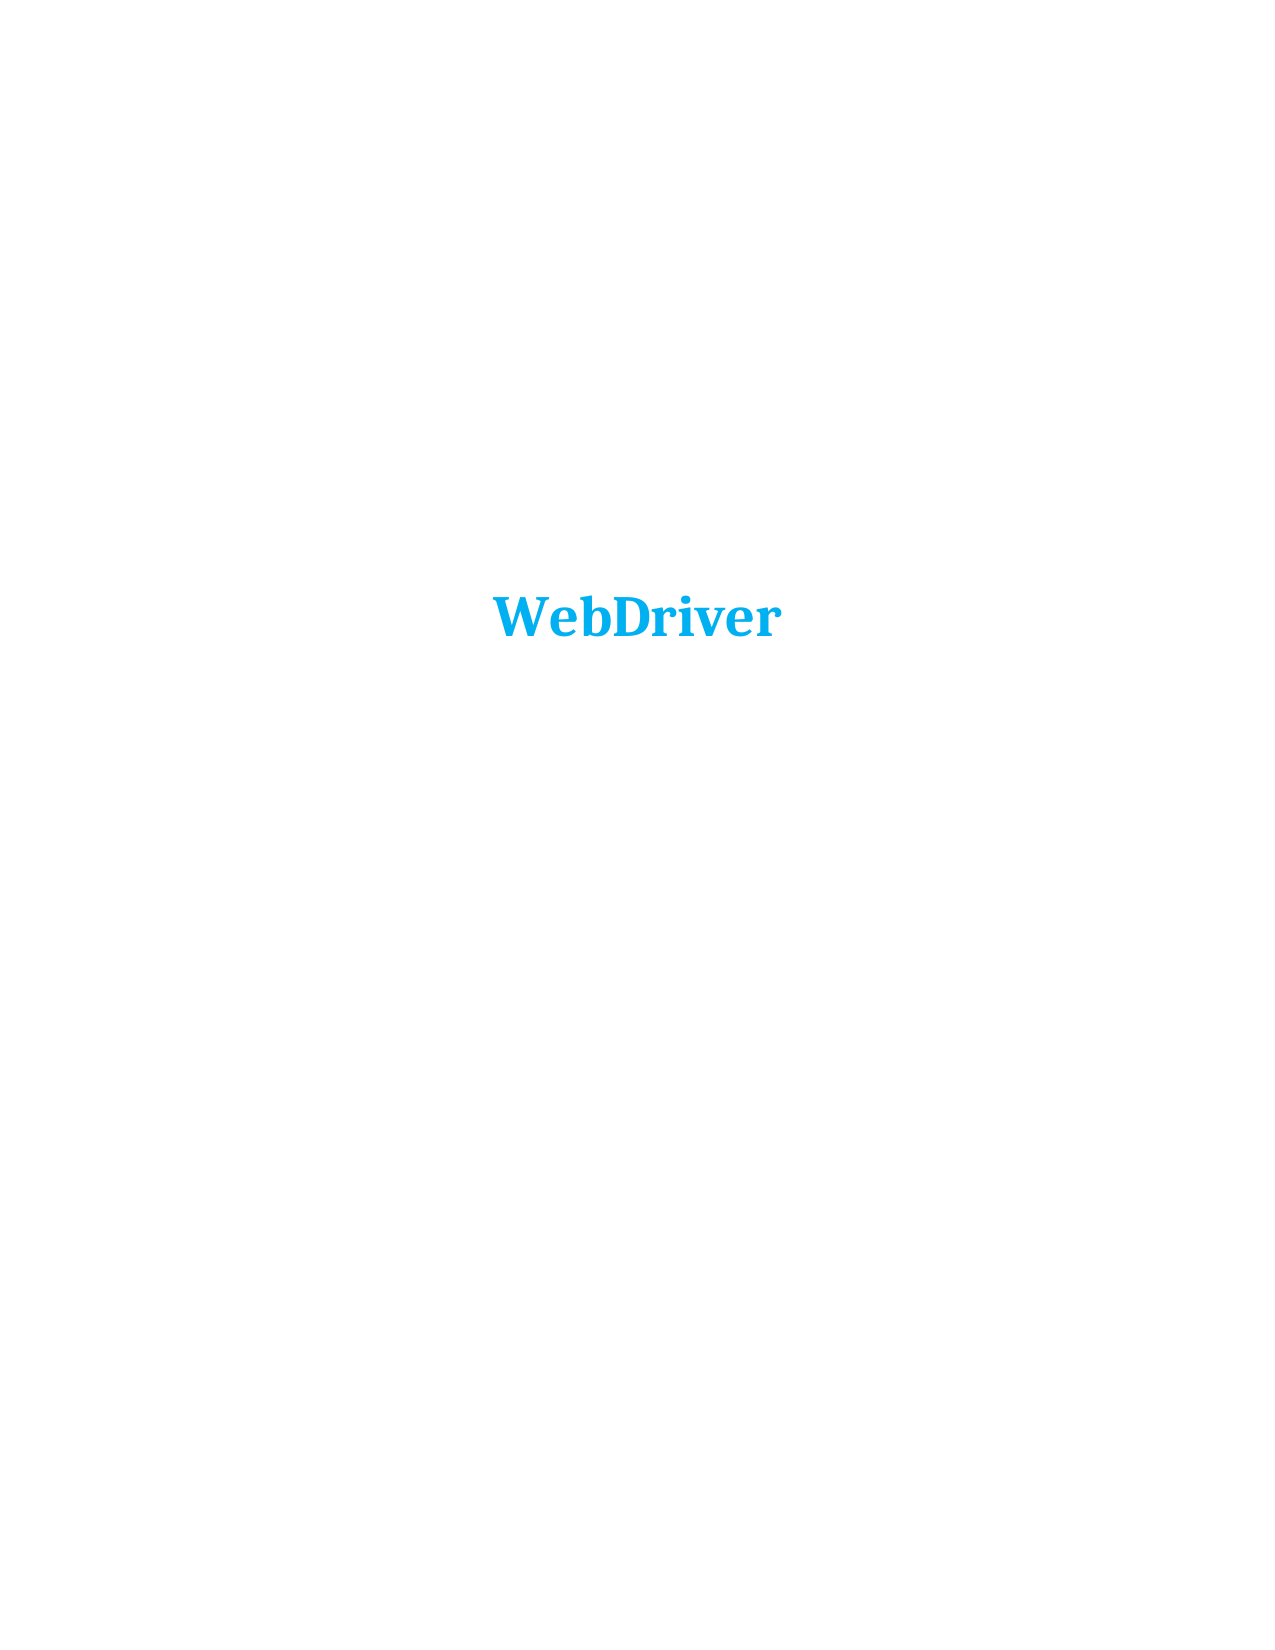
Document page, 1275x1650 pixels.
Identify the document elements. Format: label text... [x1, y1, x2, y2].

text WebDriver [150, 584, 1125, 651]
